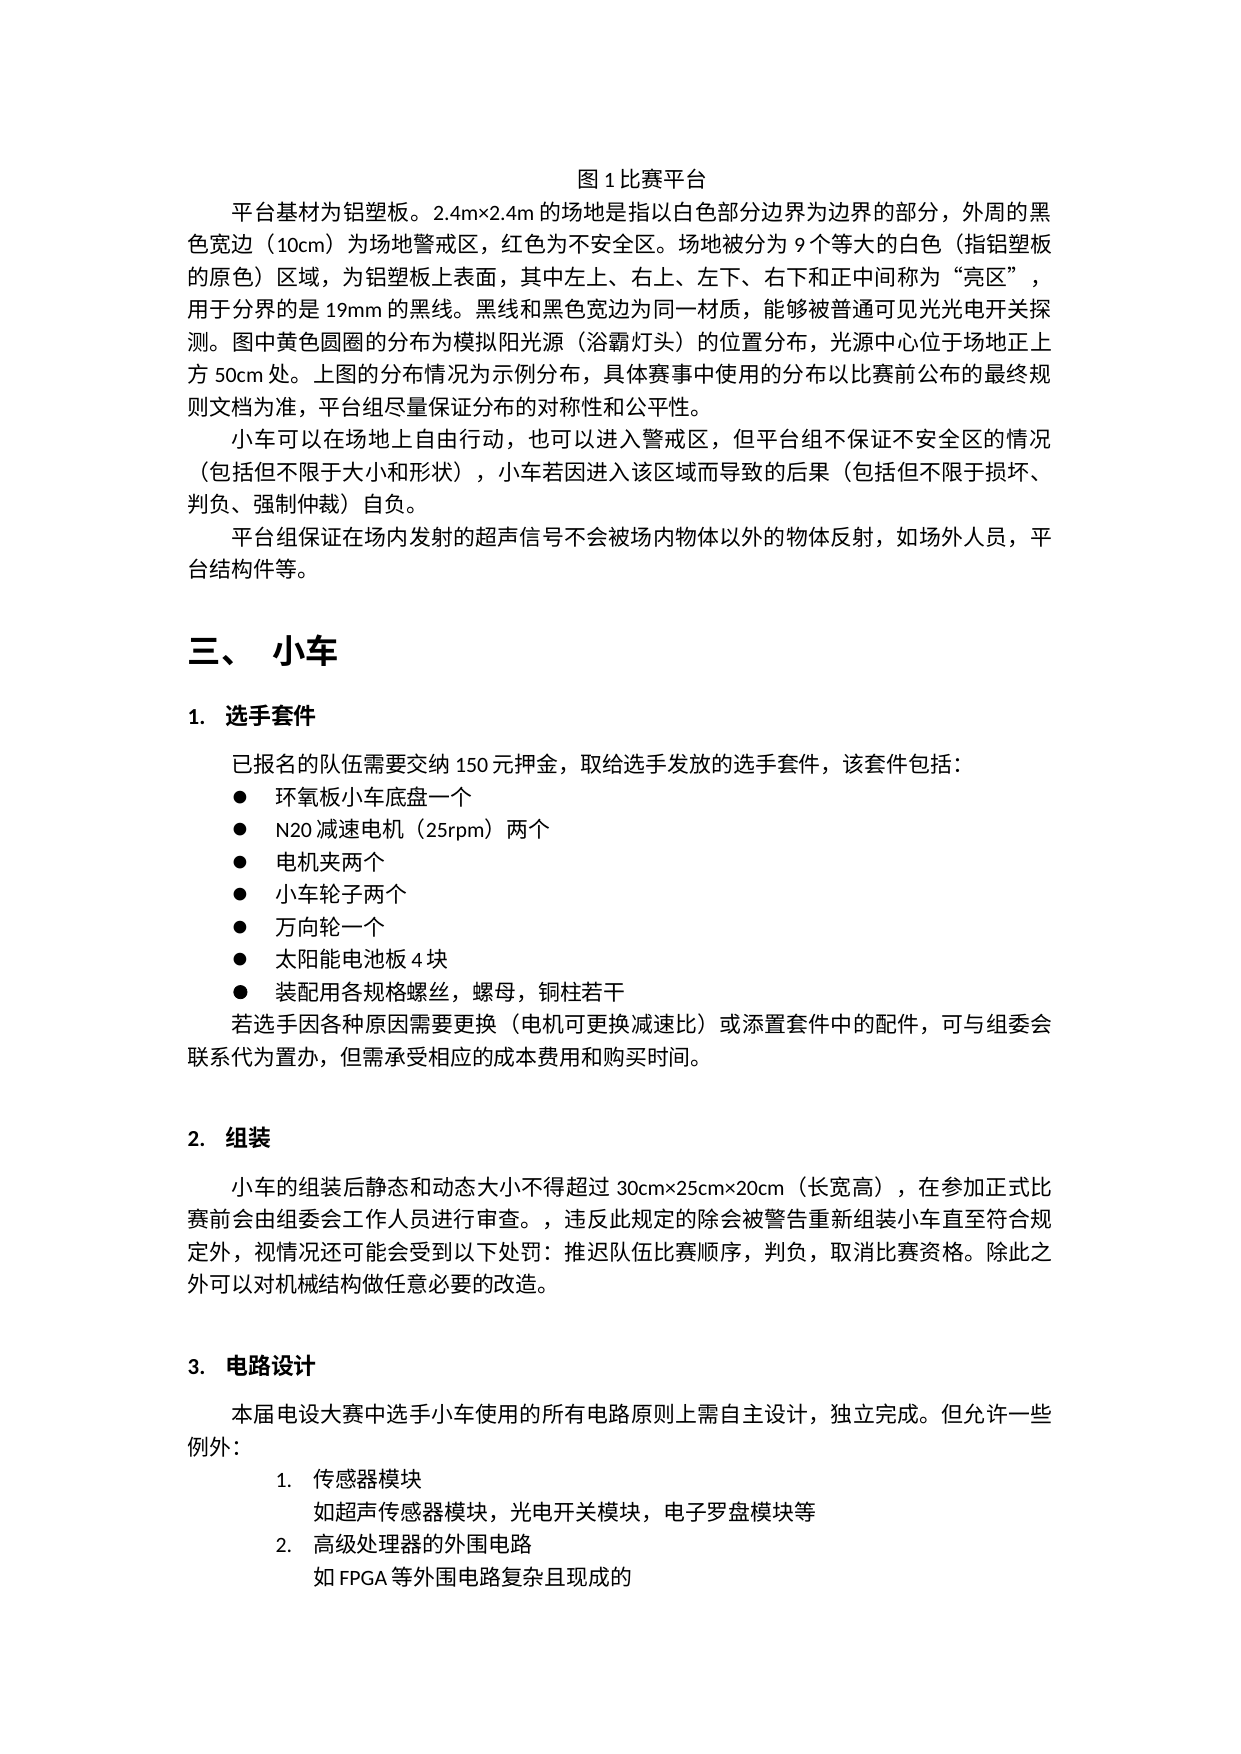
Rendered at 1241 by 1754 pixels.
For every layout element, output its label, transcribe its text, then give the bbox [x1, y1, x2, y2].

list 小车轮子两个 [232, 877, 1053, 909]
list 电路设计 [187, 1332, 1053, 1397]
text 小车可以在场地上自由行动，也可以进入警戒区，但平台组不保证不安全区的情况（包括但不限于大小和形状），小车若因进入该区域而导致的后果（包括但不限于损坏、判负、强制仲裁）自负。 [187, 422, 1053, 519]
text 如超声传感器模块，光电开关模块，电子罗盘模块等 [313, 1494, 1053, 1527]
list 如FPGA等外围电路复杂且现成的 [313, 1559, 1053, 1592]
list 组装 [187, 1104, 1053, 1169]
list 装配用各规格螺丝，螺母，铜柱若干 [232, 974, 1053, 1007]
list 传感器模块 [275, 1462, 1053, 1494]
text 图1 比赛平台 [187, 162, 1053, 194]
text 本届电设大赛中选手小车使用的所有电路原则上需自主设计，独立完成。但允许一些例外： [187, 1397, 1053, 1462]
list 小车 [187, 617, 1053, 682]
list 高级处理器的外围电路 [275, 1527, 1053, 1559]
list 万向轮一个 [232, 909, 1053, 942]
list N20减速电机（25rpm）两个 [232, 812, 1053, 844]
list 环氧板小车底盘一个 [232, 779, 1053, 812]
list 选手套件 [187, 682, 1053, 747]
list 太阳能电池板4块 [232, 942, 1053, 974]
text 小车的组装后静态和动态大小不得超过30cm×25cm×20cm（长宽高），在参加正式比赛前会由组委会工作人员进行审查。，违反此规定的除会被警告重新组装小车直至符合规定外，视情况还可能会受到以下处罚：推迟队伍比赛顺序，判负，取消比赛资格。除此之外可以对机械结构做任意必要的改造。 [187, 1169, 1053, 1299]
text 已报名的队伍需要交纳150元押金，取给选手发放的选手套件，该套件包括： [187, 747, 1053, 779]
text 若选手因各种原因需要更换（电机可更换减速比）或添置套件中的配件，可与组委会联系代为置办，但需承受相应的成本费用和购买时间。 [187, 1007, 1053, 1072]
text 平台组保证在场内发射的超声信号不会被场内物体以外的物体反射，如场外人员，平台结构件等。 [187, 519, 1053, 584]
list 电机夹两个 [232, 844, 1053, 877]
text 平台基材为铝塑板。2.4m×2.4m的场地是指以白色部分边界为边界的部分，外周的黑色宽边（10cm）为场地警戒区，红色为不安全区。场地被分为9个等大的白色（指铝塑板的原色）区域，为铝塑板上表面，其中左上、右上、左下、右下和正中间称为“亮区”，用于分界的是19mm的黑线。黑线和黑色宽边为同一材质，能够被普通可见光光电开关探测。图中黄色圆圈的分布为模拟阳光源（浴霸灯头）的位置分布，光源中心位于场地正上方50cm处。上图的分布情况为示例分布，具体赛事中使用的分布以比赛前公布的最终规则文档为准，平台组尽量保证分布的对称性和公平性。 [187, 194, 1053, 422]
